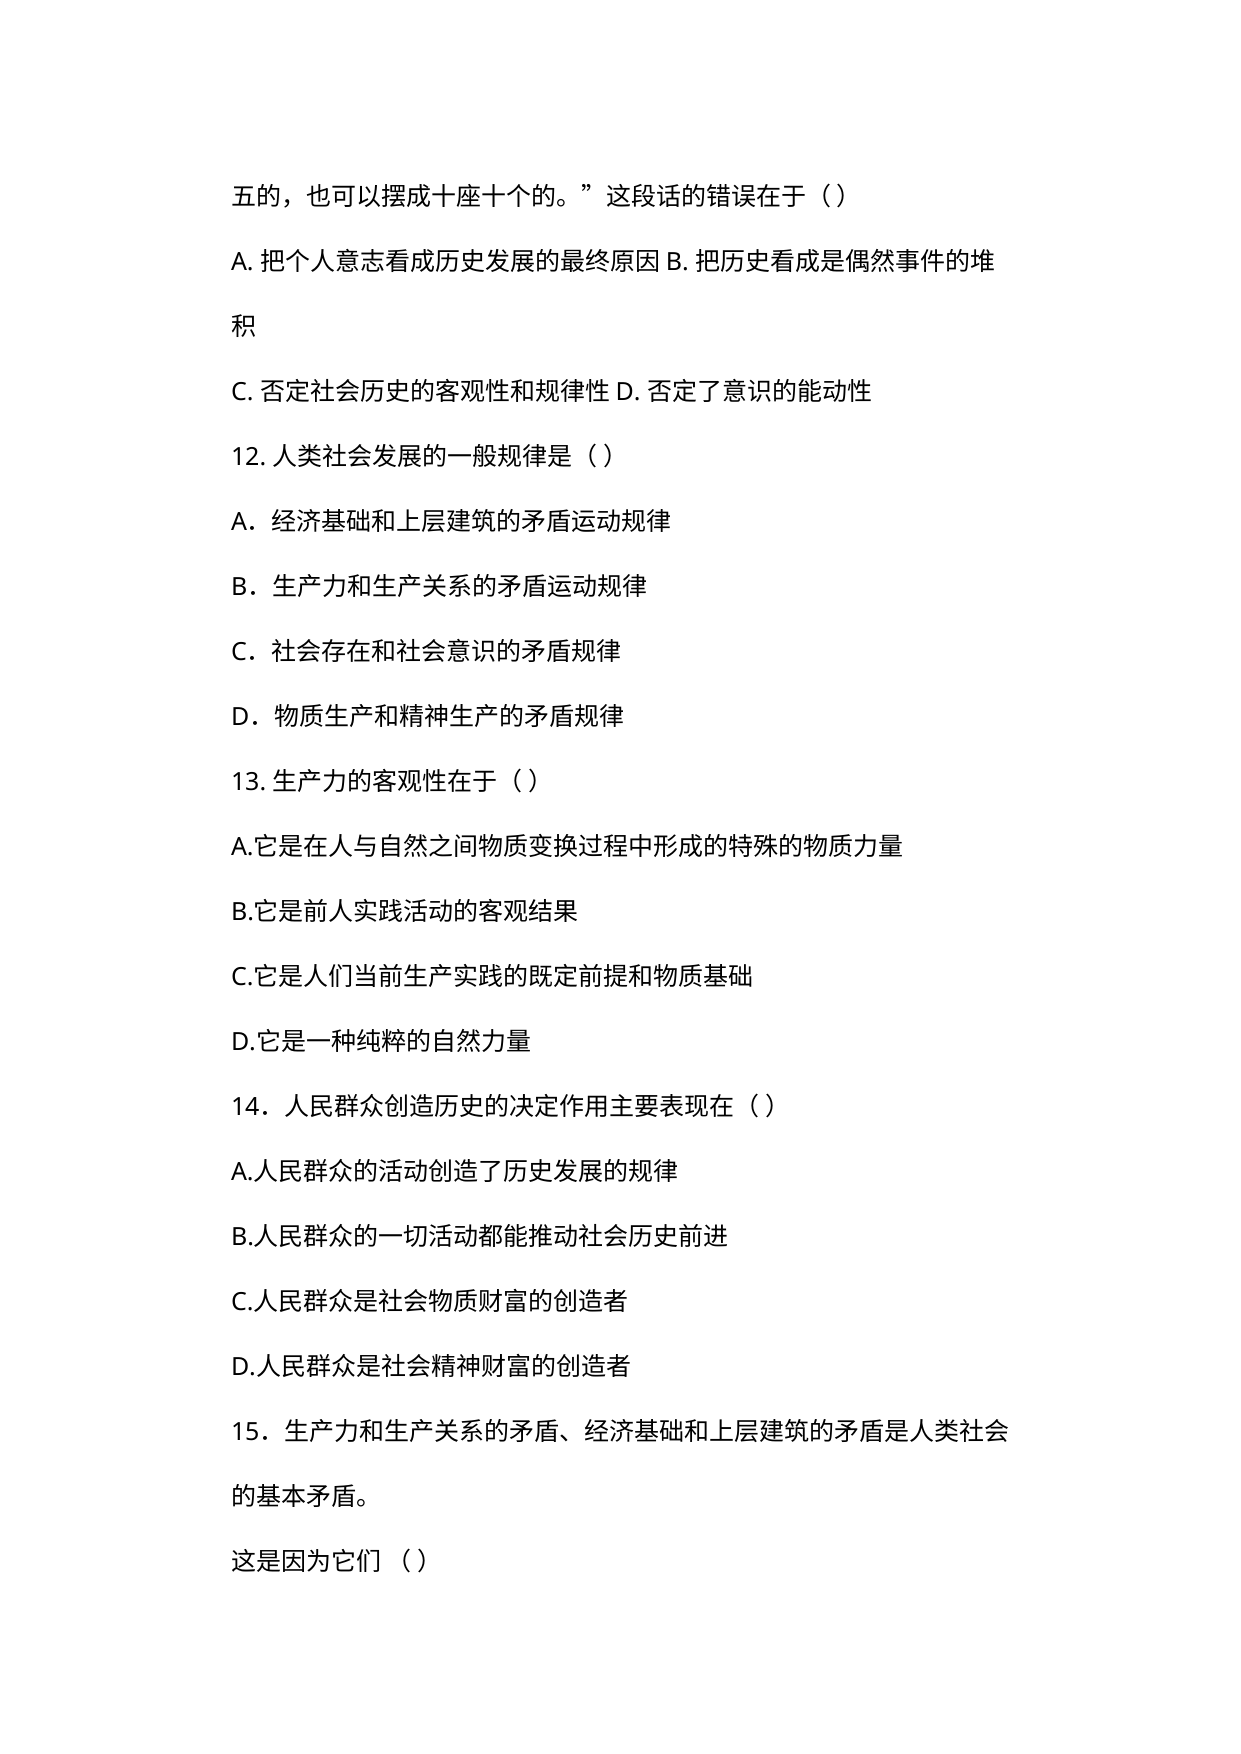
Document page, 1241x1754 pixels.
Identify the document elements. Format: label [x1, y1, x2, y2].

table_header [231, 162, 1009, 1592]
